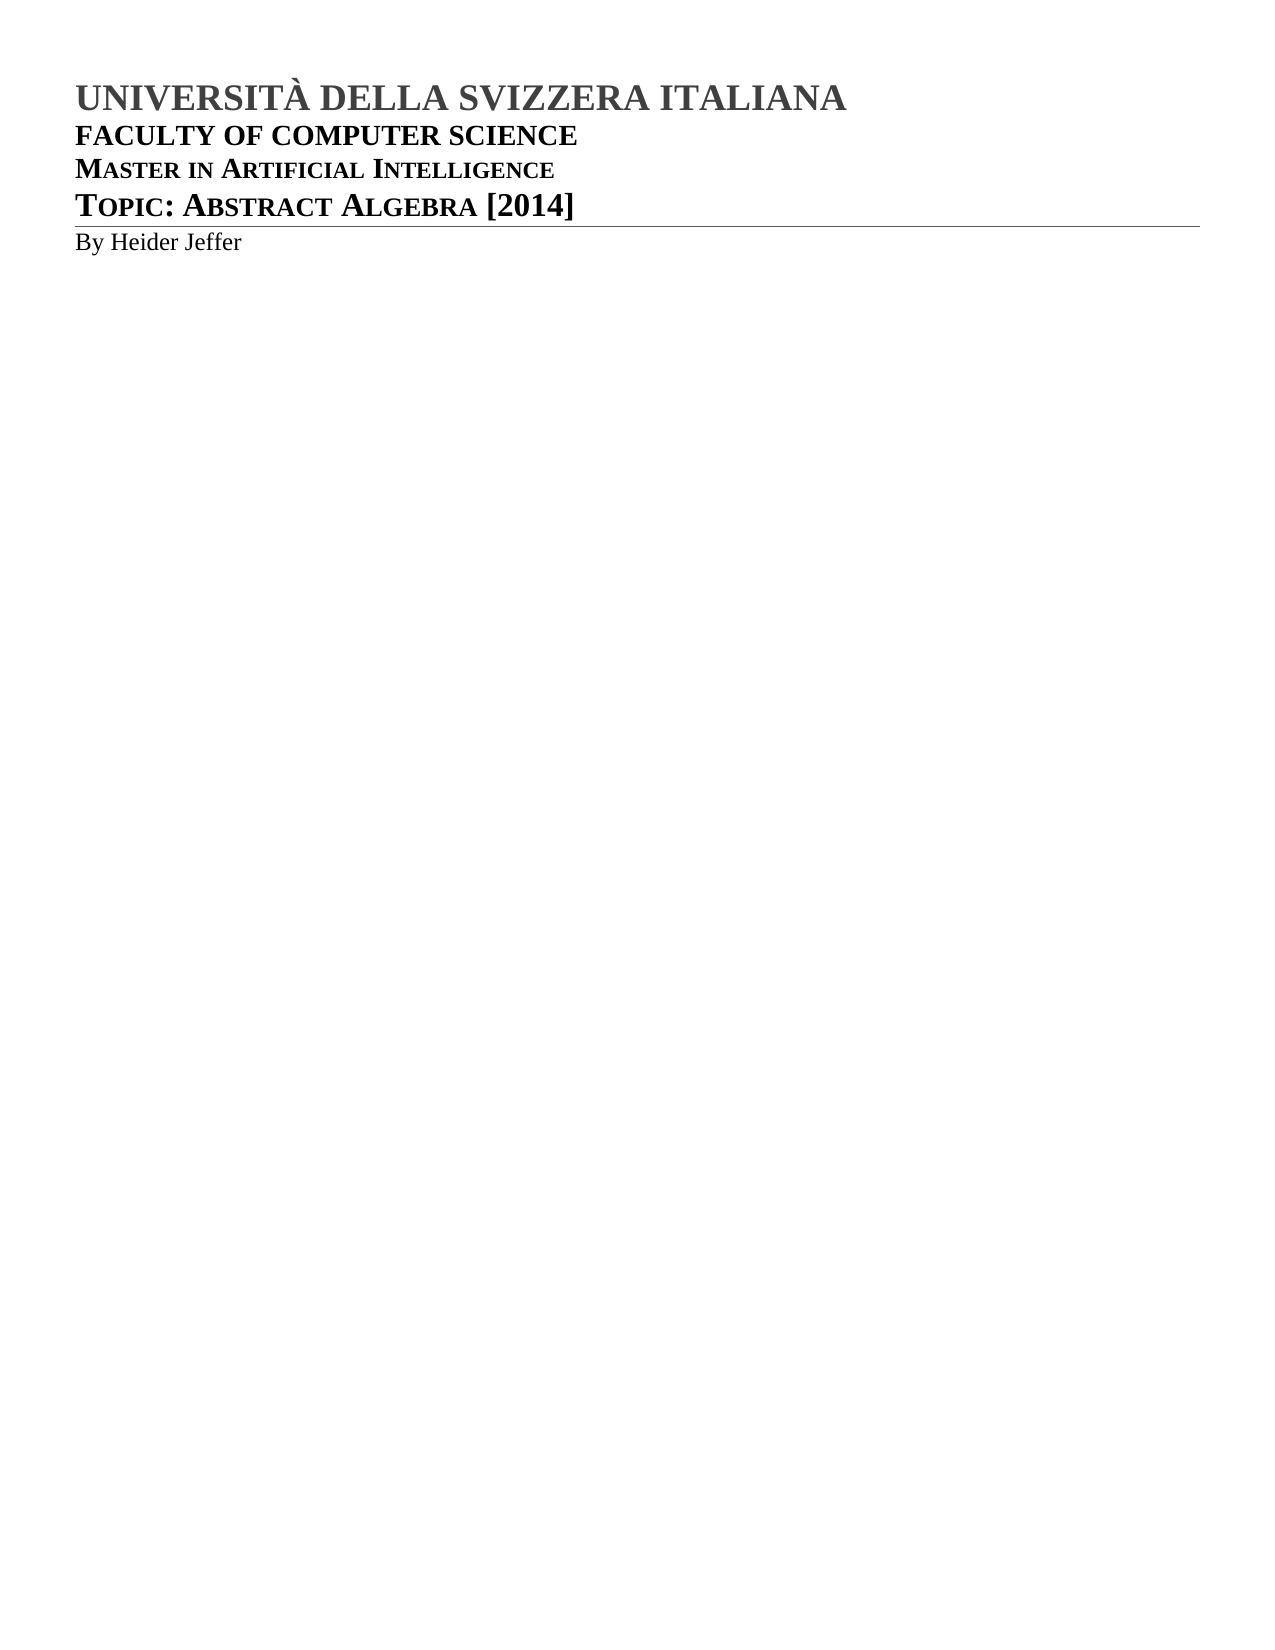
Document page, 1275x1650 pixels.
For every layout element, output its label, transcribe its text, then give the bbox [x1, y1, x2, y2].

subtitle UNIVERSITÀ DELLA SVIZZERA ITALIANA [75, 75, 1200, 118]
text By Heider Jeffer [75, 227, 1200, 255]
subtitle Topic: Abstract Algebra [2014] [75, 185, 1200, 226]
subtitle FACULTY OF COMPUTER SCIENCE [75, 118, 1200, 152]
subtitle Master in Artificial Intelligence [75, 152, 1200, 185]
